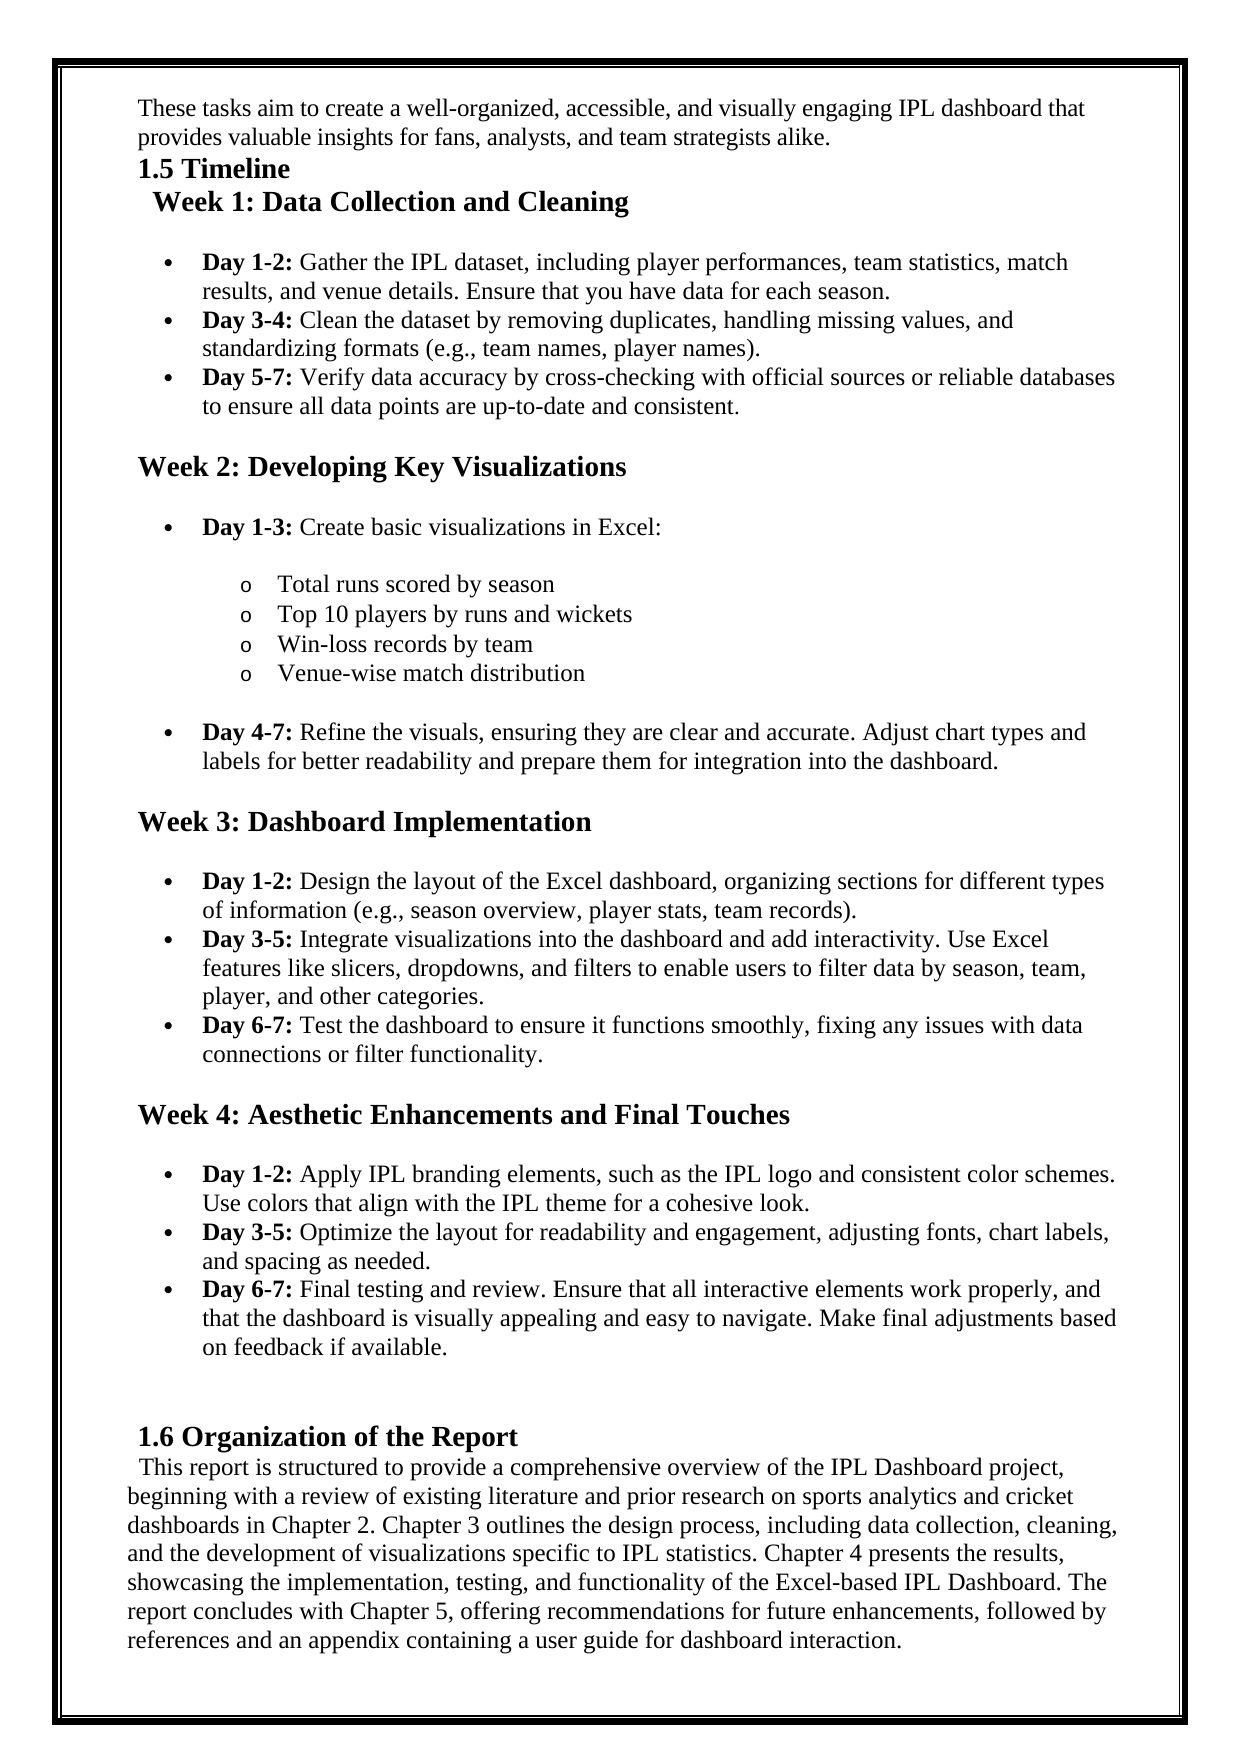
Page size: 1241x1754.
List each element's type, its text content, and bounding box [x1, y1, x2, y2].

subtitle Week 2: Developing Key Visualizations [137, 449, 1123, 482]
list Day 5-7: Verify data accuracy by cross-checking with official sources or reliable databases to ensure all data points are up-to-date and consistent. [164, 362, 1123, 420]
list Day 1-2: Apply IPL branding elements, such as the IPL logo and consistent color schemes. Use colors that align with the IPL theme for a cohesive look. [164, 1159, 1123, 1217]
subtitle These tasks aim to create a well-organized, accessible, and visually engaging IPL dashboard that provides valuable insights for fans, analysts, and team strategists alike. [137, 93, 1123, 151]
list Day 1-2: Gather the IPL dataset, including player performances, team statistics, match results, and venue details. Ensure that you have data for each season. [164, 247, 1123, 305]
list Top 10 players by runs and wickets [239, 599, 1123, 629]
subtitle Week 4: Aesthetic Enhancements and Final Touches [137, 1097, 1123, 1130]
text This report is structured to provide a comprehensive overview of the IPL Dashboard project, beginning with a review of existing literature and prior research on sports analytics and cricket dashboards in Chapter 2. Chapter 3 outlines the design process, including data collection, cleaning, and the development of visualizations specific to IPL statistics. Chapter 4 presents the results, showcasing the implementation, testing, and functionality of the Excel-based IPL Dashboard. The report concludes with Chapter 5, offering recommendations for future enhancements, followed by references and an appendix containing a user guide for dashboard interaction. [127, 1452, 1123, 1653]
subtitle Timeline [137, 151, 1123, 184]
list Day 3-5: Optimize the layout for readability and engagement, adjusting fonts, chart labels, and spacing as needed. [164, 1217, 1123, 1274]
list Day 3-5: Integrate visualizations into the dashboard and add interactivity. Use Excel features like slicers, dropdowns, and filters to enable users to filter data by season, team, player, and other categories. [164, 924, 1123, 1010]
list Total runs scored by season [239, 569, 1123, 599]
list Win-loss records by team [239, 629, 1123, 658]
list Day 1-2: Design the layout of the Excel dashboard, organizing sections for different types of information (e.g., season overview, player stats, team records). [164, 866, 1123, 924]
list Venue-wise match distribution [239, 658, 1123, 688]
list Day 6-7: Test the dashboard to ensure it functions smoothly, fixing any issues with data connections or filter functionality. [164, 1010, 1123, 1068]
subtitle Week 3: Dashboard Implementation [137, 804, 1123, 837]
list Day 3-4: Clean the dataset by removing duplicates, handling missing values, and standardizing formats (e.g., team names, player names). [164, 305, 1123, 362]
list Day 6-7: Final testing and review. Ensure that all interactive elements work properly, and that the dashboard is visually appealing and easy to navigate. Make final adjustments based on feedback if available. [164, 1274, 1123, 1361]
subtitle Organization of the Report [137, 1419, 1123, 1452]
list Day 4-7: Refine the visuals, ensuring they are clear and accurate. Adjust chart types and labels for better readability and prepare them for integration into the dashboard. [164, 717, 1123, 774]
list Day 1-3: Create basic visualizations in Excel: [164, 512, 1123, 540]
subtitle Week 1: Data Collection and Cleaning [137, 184, 1123, 218]
